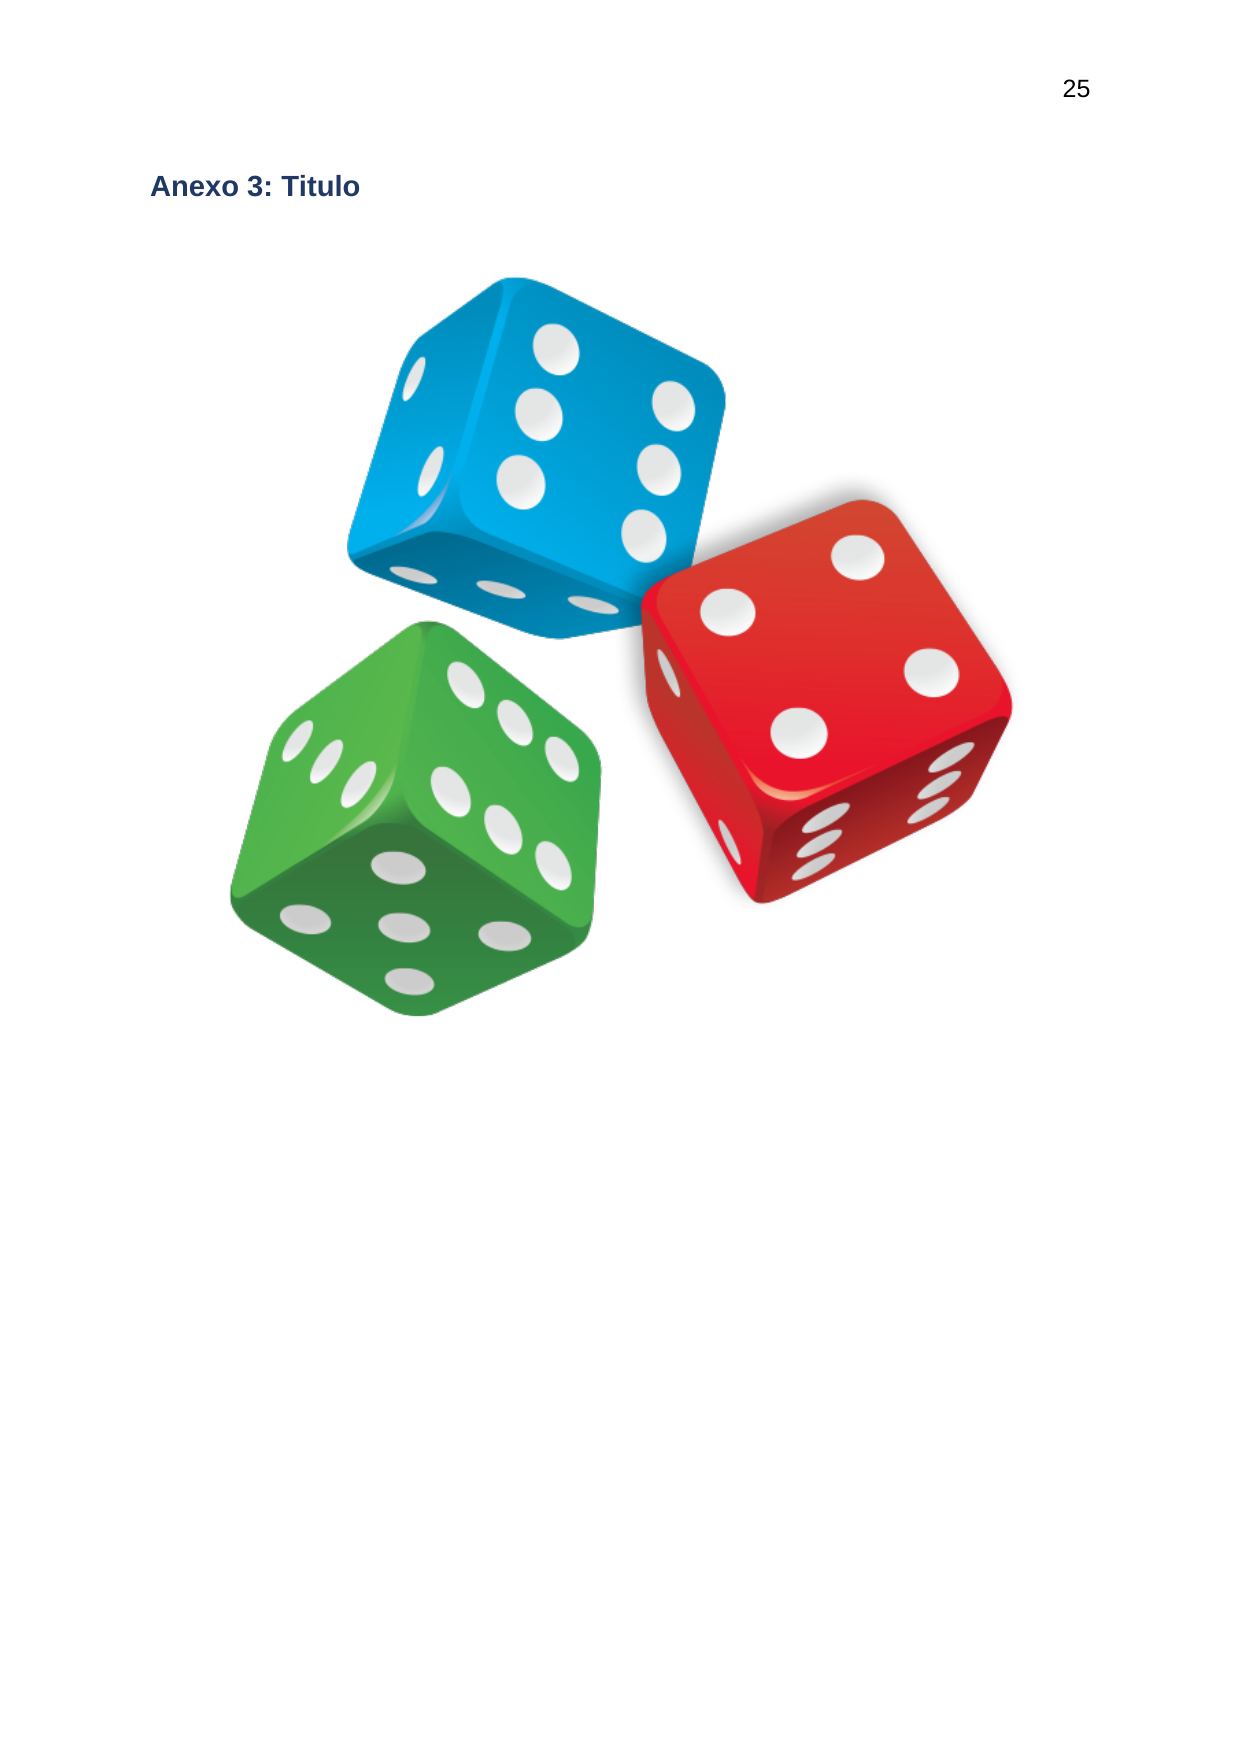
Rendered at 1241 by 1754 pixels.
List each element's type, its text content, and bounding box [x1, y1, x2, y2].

subtitle Anexo 3: Titulo [150, 169, 1090, 202]
picture [209, 237, 1031, 1059]
